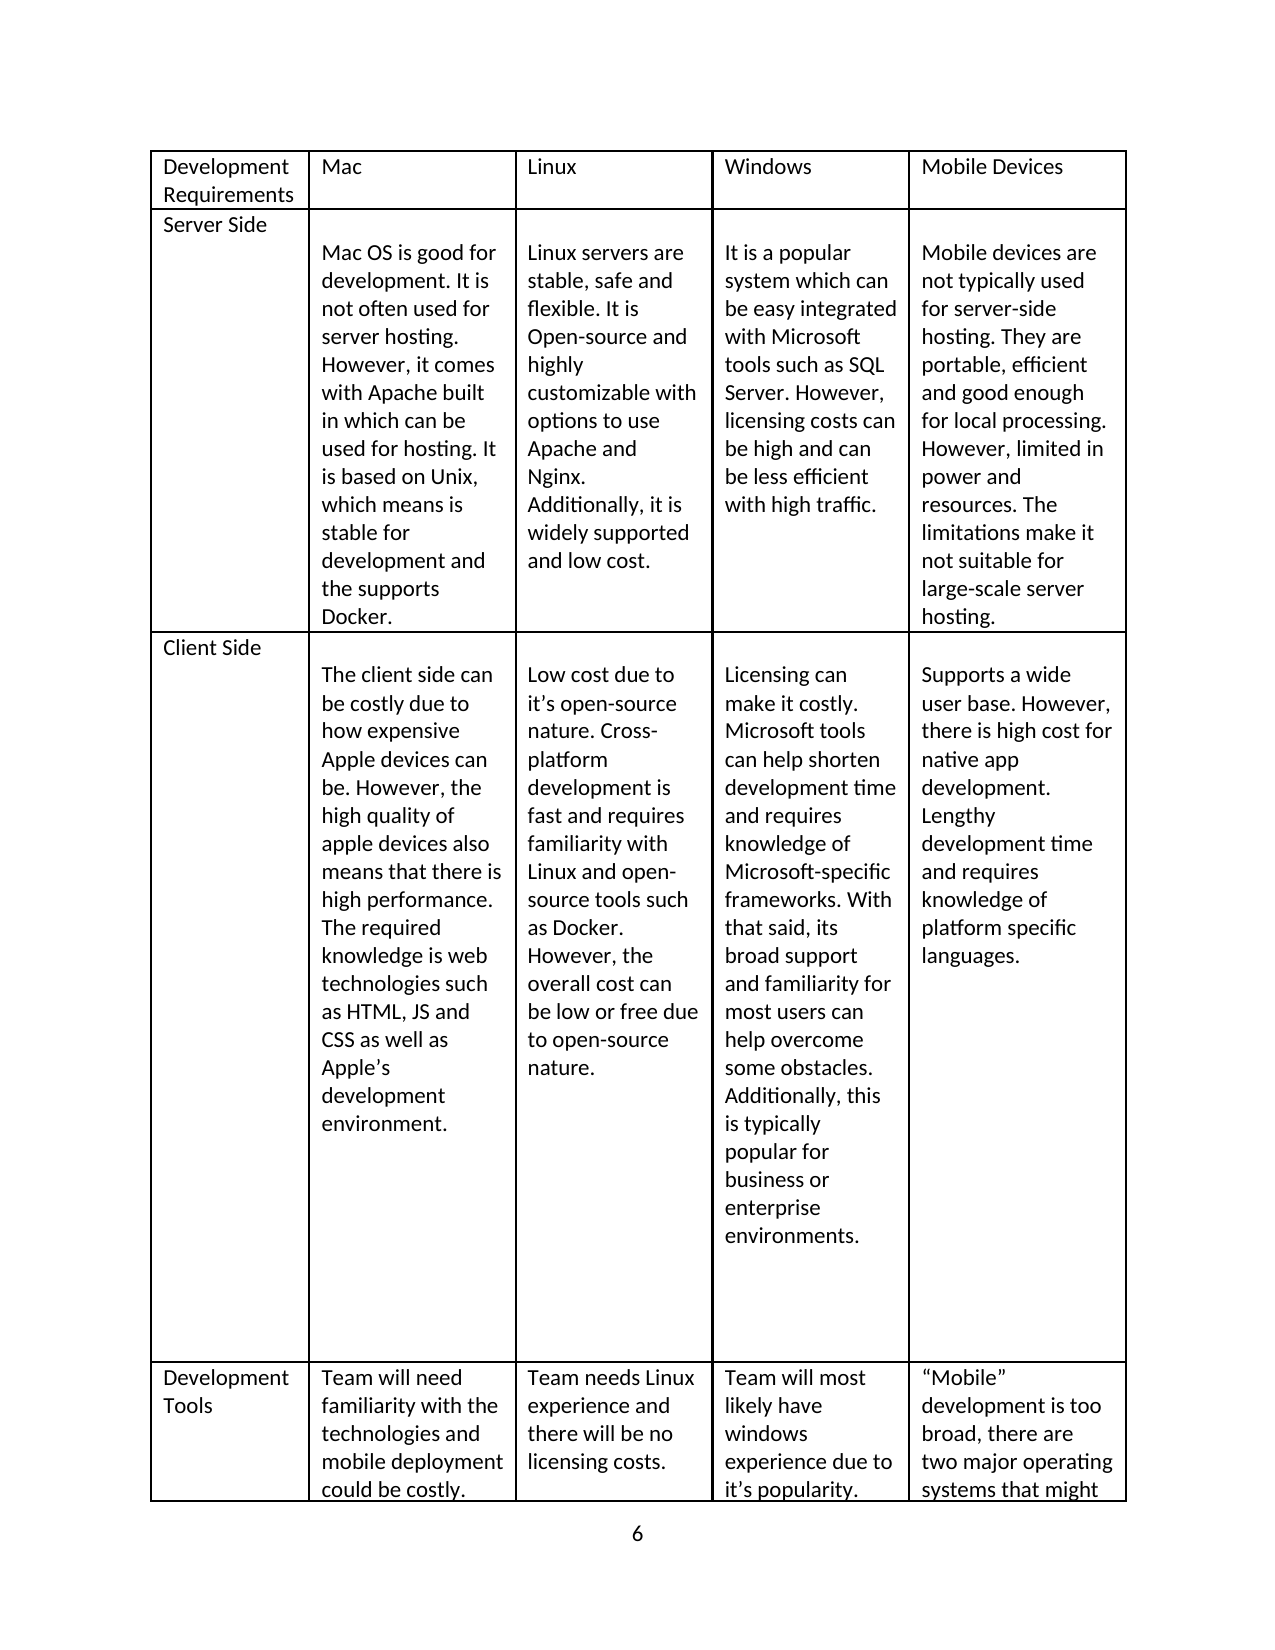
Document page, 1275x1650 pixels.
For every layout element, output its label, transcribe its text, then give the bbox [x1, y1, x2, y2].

table_cell Server Side [152, 210, 308, 631]
table_cell Team needs Linux experience and there will be no licensing costs. Tools include Vim, Eclipse, Docker, Kubernetes. Languages include Python, Java, JavaScript and Ruby. [517, 1363, 711, 1500]
table_cell Development Tools [152, 1363, 308, 1500]
table_header Mac [310, 152, 515, 208]
table_header Linux [517, 152, 711, 208]
table_header Windows [714, 152, 908, 208]
table_cell The client side can be costly due to how expensive Apple devices can be. However, the high quality of apple devices also means that there is high performance. The required knowledge is web technologies such as HTML, JS and CSS as well as Apple’s development environment. [310, 633, 515, 1361]
table_cell Mac OS is good for development. It is not often used for server hosting. However, it comes with Apache built in which can be used for hosting. It is based on Unix, which means is stable for development and the supports Docker. [310, 210, 515, 631]
table_cell Team will most likely have windows experience due to it’s popularity. Licensing can be costly Tools include Visual Studio, Docker (Windows Containers), IIS. Languages include C#, ASP.NET, JavaScript, Python [714, 1363, 908, 1500]
table_cell Client Side [152, 633, 308, 1361]
table_cell Team will need familiarity with the technologies and mobile deployment could be costly. Tools include Xcode, VS Code, Sublime and Eclipse/SpringToolSuite. Languages include Swift, Java, JS, and Python. [310, 1363, 515, 1500]
table_cell Licensing can make it costly. Microsoft tools can help shorten development time and requires knowledge of Microsoft-specific frameworks. With that said, its broad support and familiarity for most users can help overcome some obstacles. Additionally, this is typically popular for business or enterprise environments. [714, 633, 908, 1361]
table_cell It is a popular system which can be easy integrated with Microsoft tools such as SQL Server. However, licensing costs can be high and can be less efficient with high traffic. [714, 210, 908, 631]
table_cell Supports a wide user base. However, there is high cost for native app development. Lengthy development time and requires knowledge of platform specific languages. [910, 633, 1125, 1361]
table_header Development Requirements [152, 152, 308, 208]
table_cell “Mobile” development is too broad, there are two major operating systems that might require different expertise (Android & iOS). Developer tools could cost additional money. Tools and languages vary depending on which mobile system is used (Android/iOS). [910, 1363, 1125, 1500]
table_cell Linux servers are stable, safe and flexible. It is Open-source and highly customizable with options to use Apache and Nginx. Additionally, it is widely supported and low cost. [517, 210, 711, 631]
table_header Mobile Devices [910, 152, 1125, 208]
table_cell Low cost due to it’s open-source nature. Cross-platform development is fast and requires familiarity with Linux and open-source tools such as Docker. However, the overall cost can be low or free due to open-source nature. [517, 633, 711, 1361]
table_cell Mobile devices are not typically used for server-side hosting. They are portable, efficient and good enough for local processing. However, limited in power and resources. The limitations make it not suitable for large-scale server hosting. [910, 210, 1125, 631]
